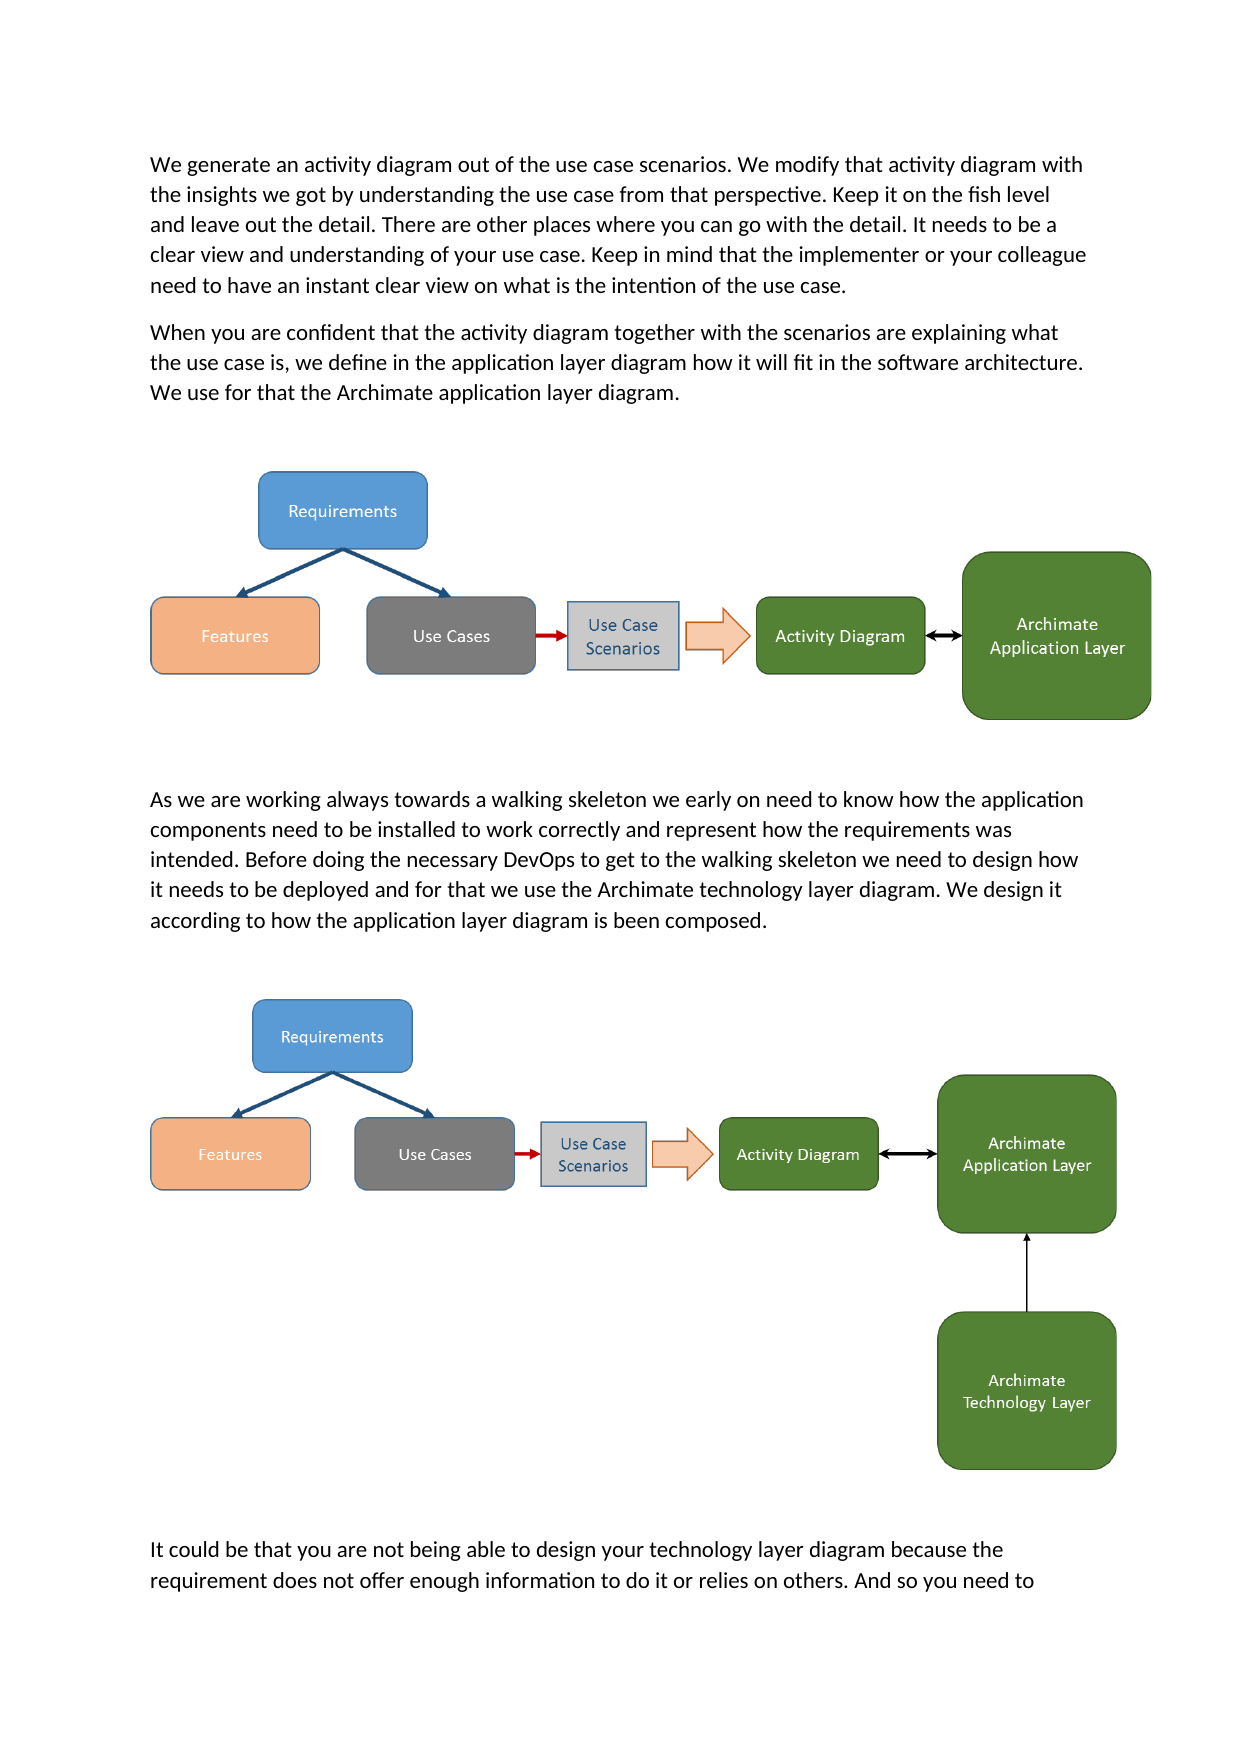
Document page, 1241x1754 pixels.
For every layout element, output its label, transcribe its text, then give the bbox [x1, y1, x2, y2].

text We generate an activity diagram out of the use case scenarios. We modify that activity diagram with the insights we got by understanding the use case from that perspective. Keep it on the fish level and leave out the detail. There are other places where you can go with the detail. It needs to be a clear view and understanding of your use case. Keep in mind that the implementer or your colleague need to have an instant clear view on what is the intention of the use case. [150, 150, 1090, 299]
picture [150, 999, 1117, 1470]
text When you are confident that the activity diagram together with the scenarios are explaining what the use case is, we define in the application layer diagram how it will fit in the software architecture. We use for that the Archimate application layer diagram. [150, 318, 1090, 406]
text As we are working always towards a walking skeleton we early on need to know how the application components need to be installed to work correctly and represent how the requirements was intended. Before doing the necessary DevOps to get to the walking skeleton we need to design how it needs to be deployed and for that we use the Archimate technology layer diagram. We design it according to how the application layer diagram is been composed. [150, 785, 1090, 934]
picture [150, 471, 1152, 720]
